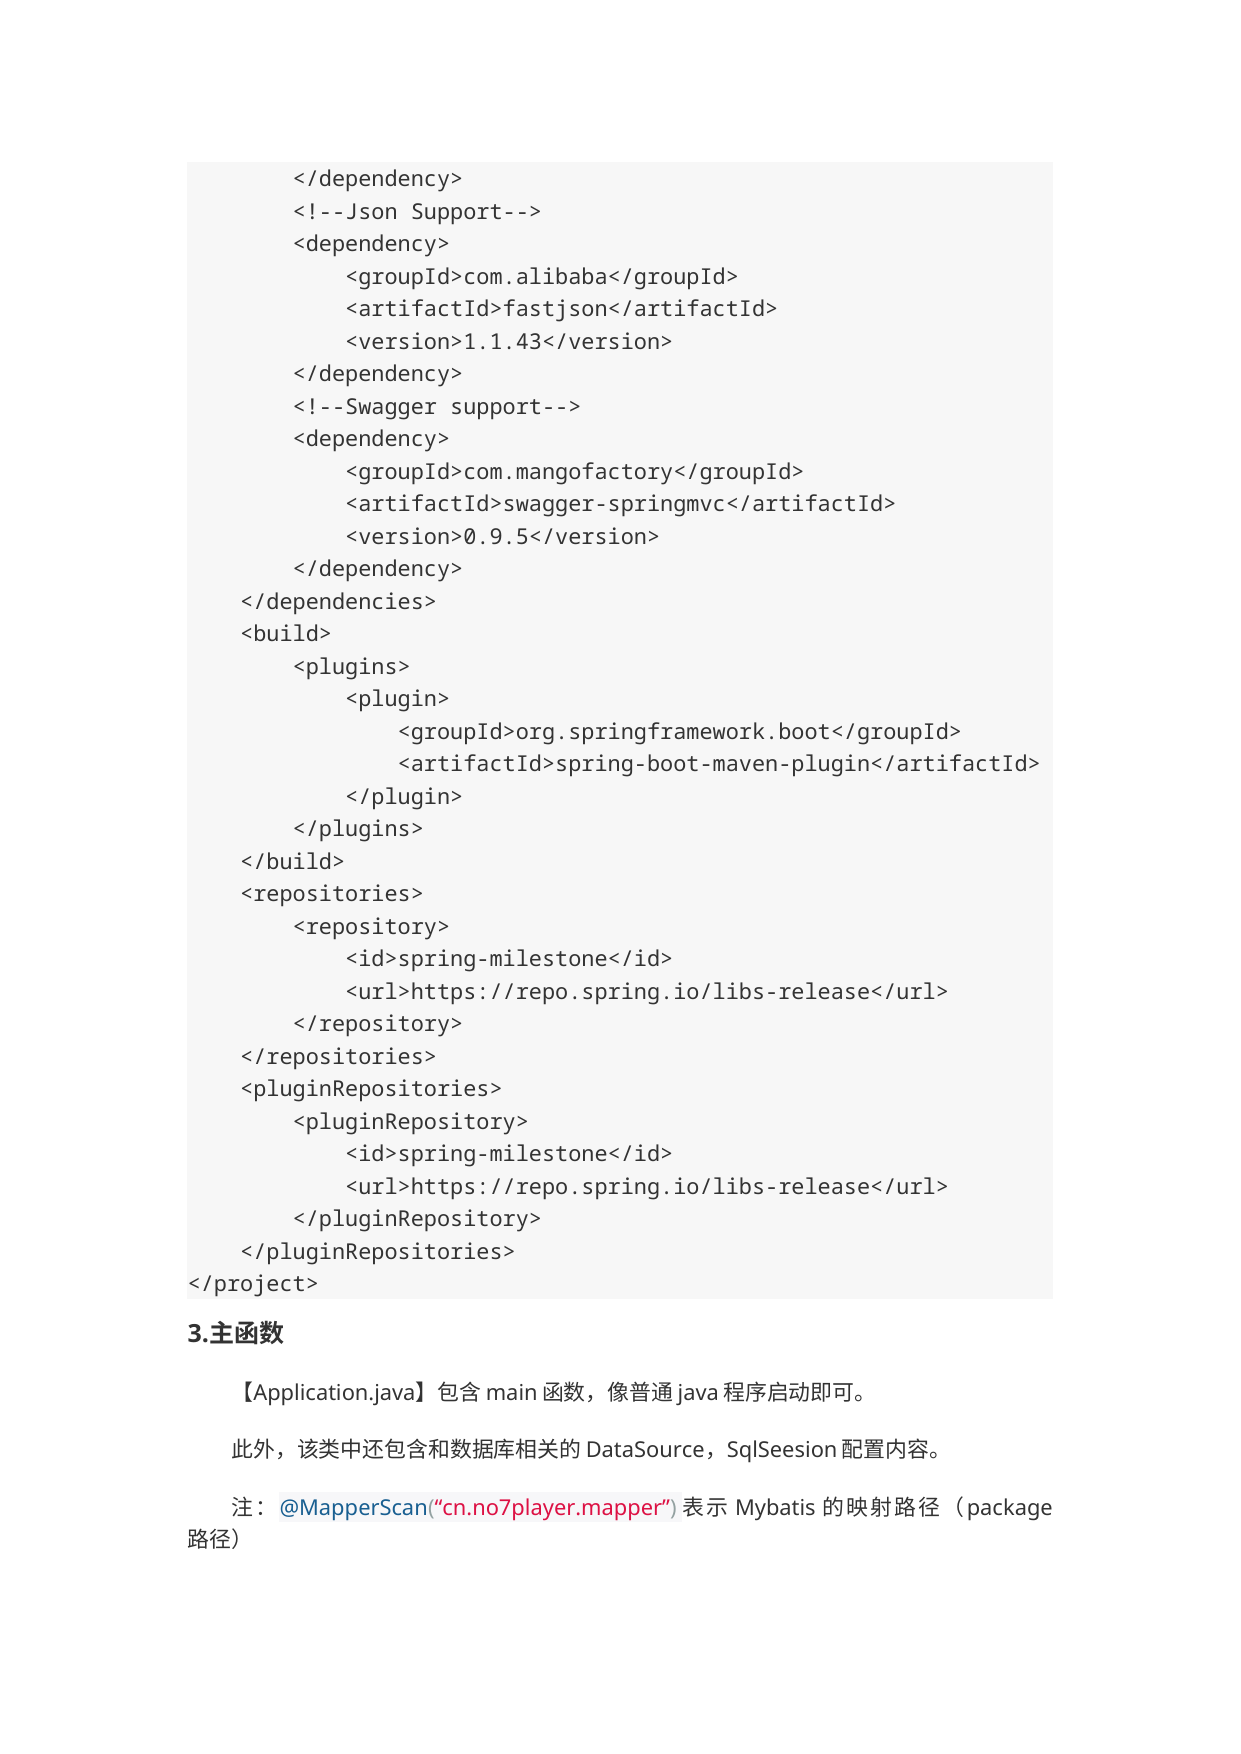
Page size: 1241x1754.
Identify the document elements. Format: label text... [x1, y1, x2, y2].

text </repositories> [187, 1039, 1053, 1072]
text </plugin> [187, 779, 1053, 812]
text 注：@MapperScan(“cn.no7player.mapper”) 表示Mybatis的映射路径（package路径） [187, 1489, 1053, 1554]
text 3.主函数 [187, 1299, 1053, 1364]
text 【Application.java】包含main函数，像普通java程序启动即可。 [187, 1374, 1053, 1407]
text </pluginRepository> [187, 1202, 1053, 1234]
text <pluginRepositories> [187, 1072, 1053, 1104]
text <dependency> [187, 422, 1053, 454]
text <repositories> [187, 877, 1053, 909]
text <groupId>com.mangofactory</groupId> [187, 454, 1053, 487]
text <version>0.9.5</version> [187, 519, 1053, 552]
text <version>1.1.43</version> [187, 324, 1053, 357]
text <id>spring-milestone</id> [187, 1137, 1053, 1169]
text <dependency> [187, 227, 1053, 259]
text </build> [187, 844, 1053, 877]
text <id>spring-milestone</id> [187, 942, 1053, 974]
text <plugins> [187, 649, 1053, 682]
text <!--Swagger support--> [187, 389, 1053, 422]
text <repository> [187, 909, 1053, 942]
text <!--Json Support--> [187, 194, 1053, 227]
text <groupId>com.alibaba</groupId> [187, 259, 1053, 292]
text </dependency> [187, 162, 1053, 194]
text </dependencies> [187, 584, 1053, 617]
text <pluginRepository> [187, 1104, 1053, 1137]
text </repository> [187, 1007, 1053, 1039]
text <url>https://repo.spring.io/libs-release</url> [187, 1169, 1053, 1202]
text 此外，该类中还包含和数据库相关的DataSource，SqlSeesion配置内容。 [187, 1432, 1053, 1464]
text <build> [187, 617, 1053, 649]
text <artifactId>swagger-springmvc</artifactId> [187, 487, 1053, 519]
text </project> [187, 1267, 1053, 1299]
text <plugin> [187, 682, 1053, 714]
text </dependency> [187, 552, 1053, 584]
text <artifactId>fastjson</artifactId> [187, 292, 1053, 324]
text <groupId>org.springframework.boot</groupId> [187, 714, 1053, 747]
text <url>https://repo.spring.io/libs-release</url> [187, 974, 1053, 1007]
text </dependency> [187, 357, 1053, 389]
text </plugins> [187, 812, 1053, 844]
text </pluginRepositories> [187, 1234, 1053, 1267]
text <artifactId>spring-boot-maven-plugin</artifactId> [187, 747, 1053, 779]
